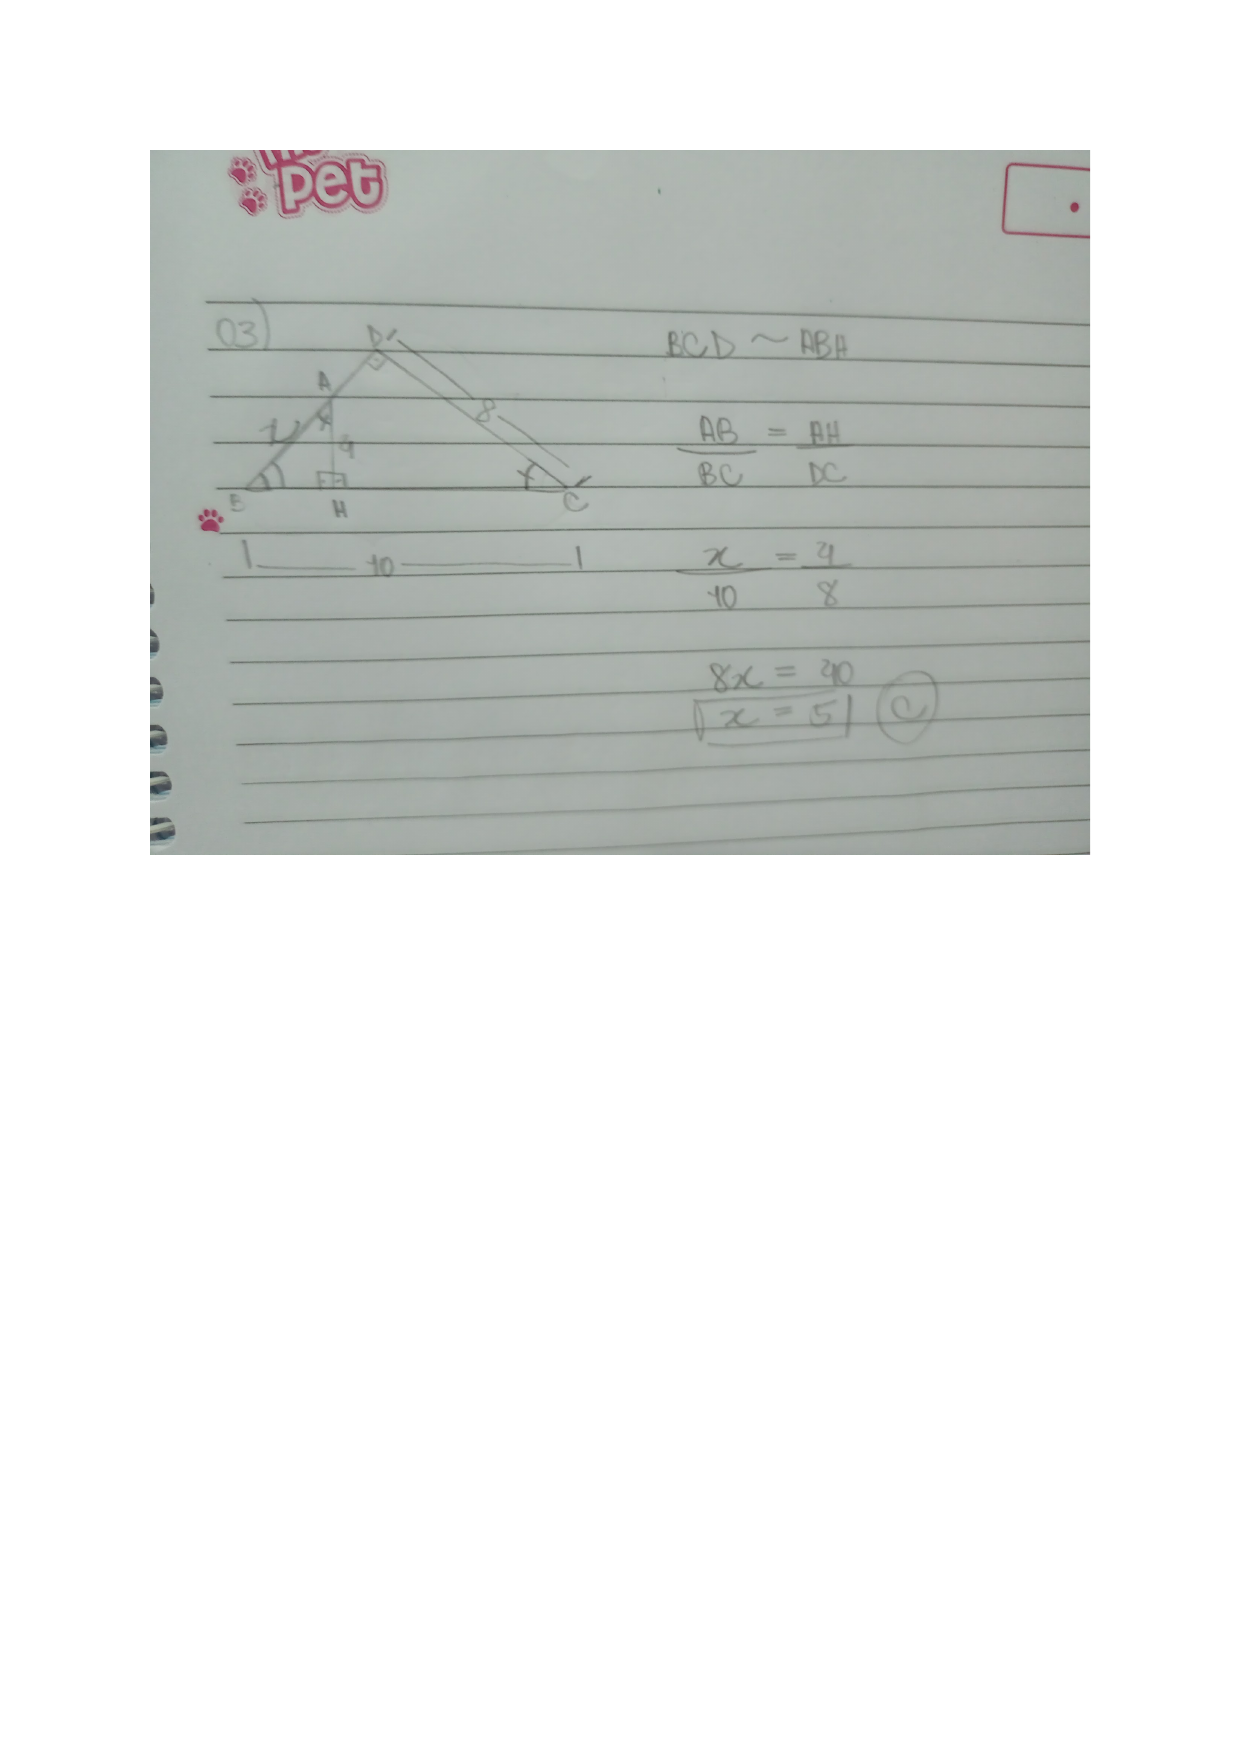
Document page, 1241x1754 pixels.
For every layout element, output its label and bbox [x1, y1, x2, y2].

picture [150, 150, 1091, 855]
